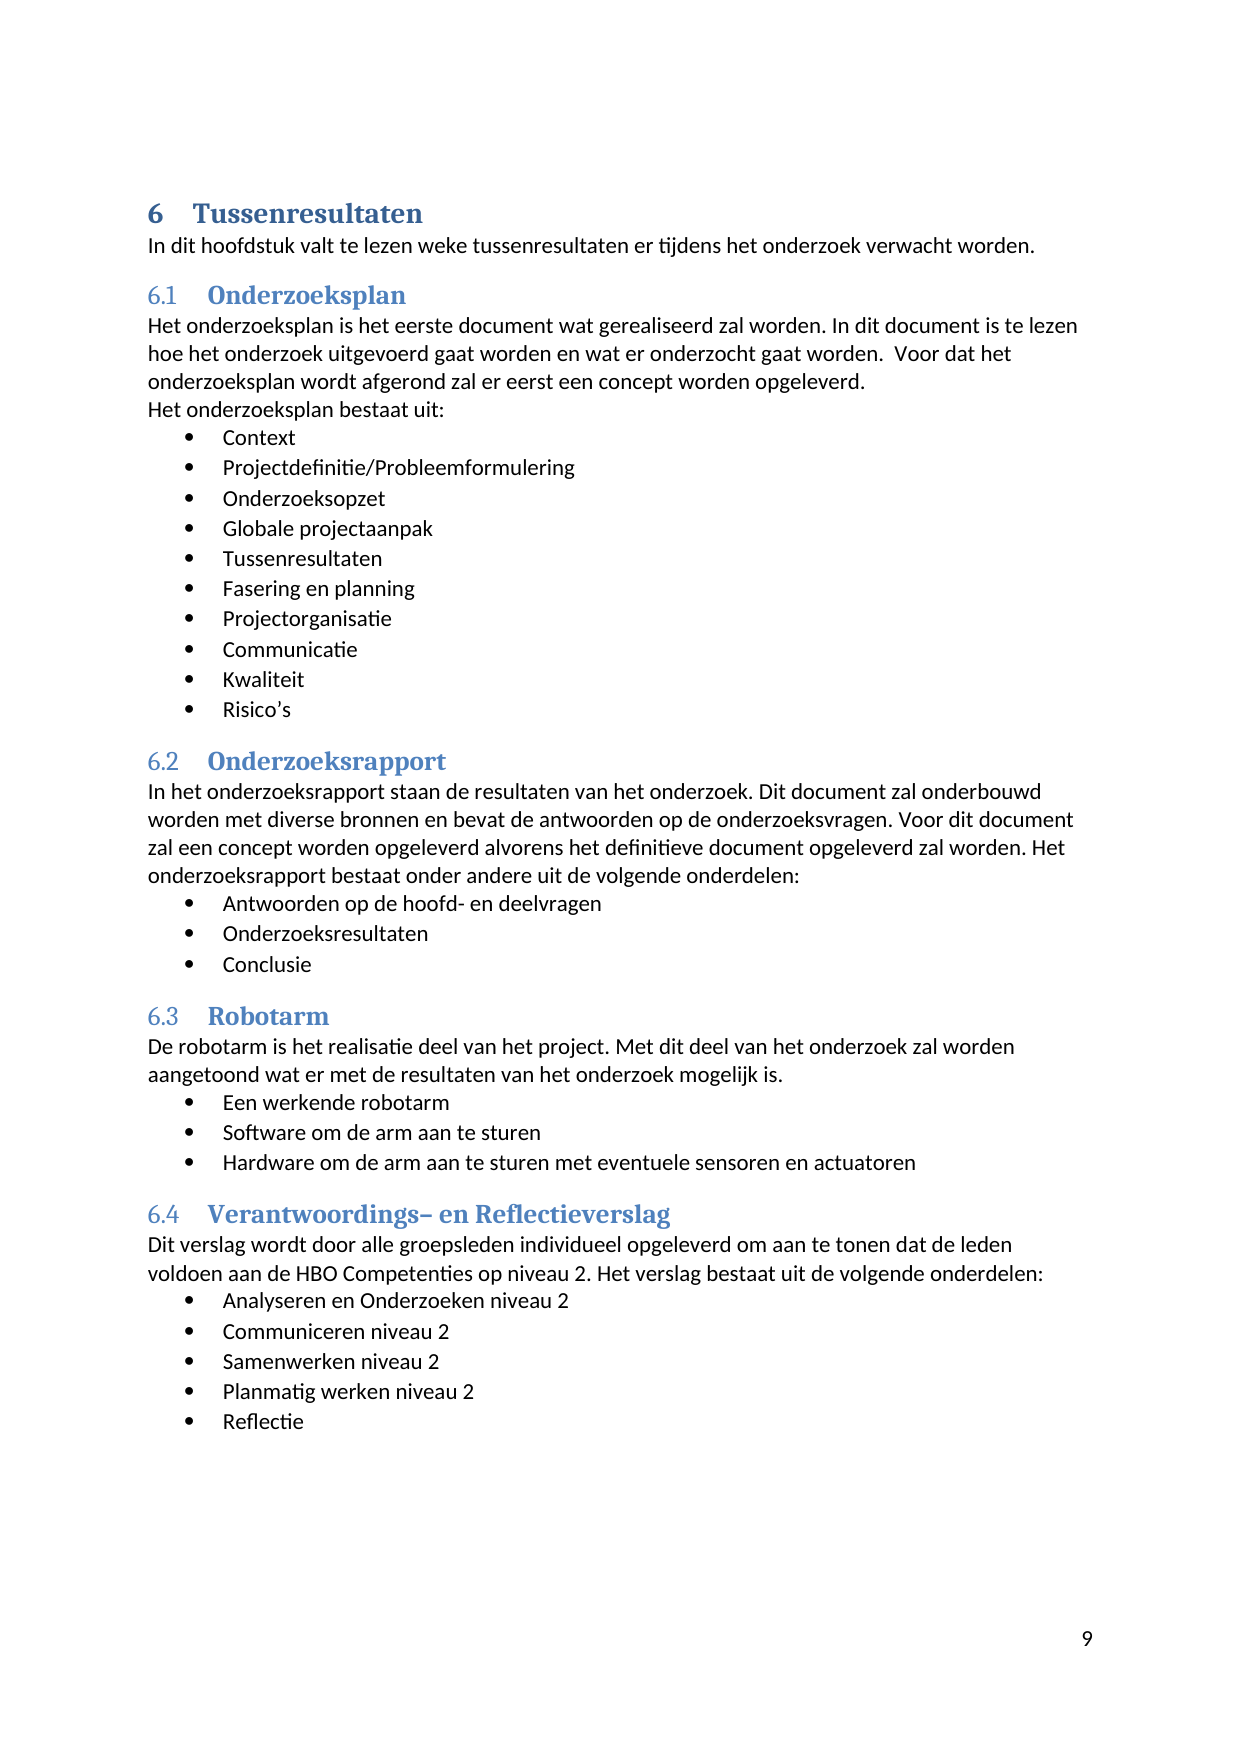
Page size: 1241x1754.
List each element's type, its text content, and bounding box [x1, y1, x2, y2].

list Reflectie [185, 1407, 1093, 1436]
subtitle Onderzoeksrapport [148, 746, 1093, 777]
list Een werkende robotarm [185, 1088, 1093, 1116]
list Hardware om de arm aan te sturen met eventuele sensoren en actuatoren [185, 1148, 1093, 1176]
text Het onderzoeksplan bestaat uit: [148, 395, 1093, 423]
text De robotarm is het realisatie deel van het project. Met dit deel van het onderzoek zal worden aangetoond wat er met de resultaten van het onderzoek mogelijk is. [148, 1032, 1093, 1088]
list Fasering en planning [185, 574, 1093, 602]
list Conclusie [185, 950, 1093, 978]
list Communicatie [185, 635, 1093, 663]
list Kwaliteit [185, 665, 1093, 693]
list Onderzoeksresultaten [185, 919, 1093, 948]
list Planmatig werken niveau 2 [185, 1377, 1093, 1405]
list Communiceren niveau 2 [185, 1317, 1093, 1345]
list Risico’s [185, 695, 1093, 723]
text In dit hoofdstuk valt te lezen weke tussenresultaten er tijdens het onderzoek verwacht worden. [148, 231, 1093, 259]
subtitle Tussenresultaten [148, 198, 1093, 231]
text Het onderzoeksplan is het eerste document wat gerealiseerd zal worden. In dit document is te lezen hoe het onderzoek uitgevoerd gaat worden en wat er onderzocht gaat worden. Voor dat het onderzoeksplan wordt afgerond zal er eerst een concept worden opgeleverd. [148, 311, 1093, 395]
list Analyseren en Onderzoeken niveau 2 [185, 1287, 1093, 1315]
list Globale projectaanpak [185, 514, 1093, 542]
list Antwoorden op de hoofd- en deelvragen [185, 889, 1093, 917]
subtitle Onderzoeksplan [148, 280, 1093, 311]
list Samenwerken niveau 2 [185, 1347, 1093, 1375]
subtitle Robotarm [148, 1001, 1093, 1032]
subtitle Verantwoordings– en Reflectieverslag [148, 1199, 1093, 1231]
list Projectorganisatie [185, 604, 1093, 632]
list Projectdefinitie/Probleemformulering [185, 453, 1093, 481]
list Onderzoeksopzet [185, 484, 1093, 512]
list Tussenresultaten [185, 544, 1093, 572]
text In het onderzoeksrapport staan de resultaten van het onderzoek. Dit document zal onderbouwd worden met diverse bronnen en bevat de antwoorden op de onderzoeksvragen. Voor dit document zal een concept worden opgeleverd alvorens het definitieve document opgeleverd zal worden. Het onderzoeksrapport bestaat onder andere uit de volgende onderdelen: [148, 777, 1093, 889]
list Context [185, 423, 1093, 451]
list Software om de arm aan te sturen [185, 1118, 1093, 1146]
text Dit verslag wordt door alle groepsleden individueel opgeleverd om aan te tonen dat de leden voldoen aan de HBO Competenties op niveau 2. Het verslag bestaat uit de volgende onderdelen: [148, 1231, 1093, 1287]
